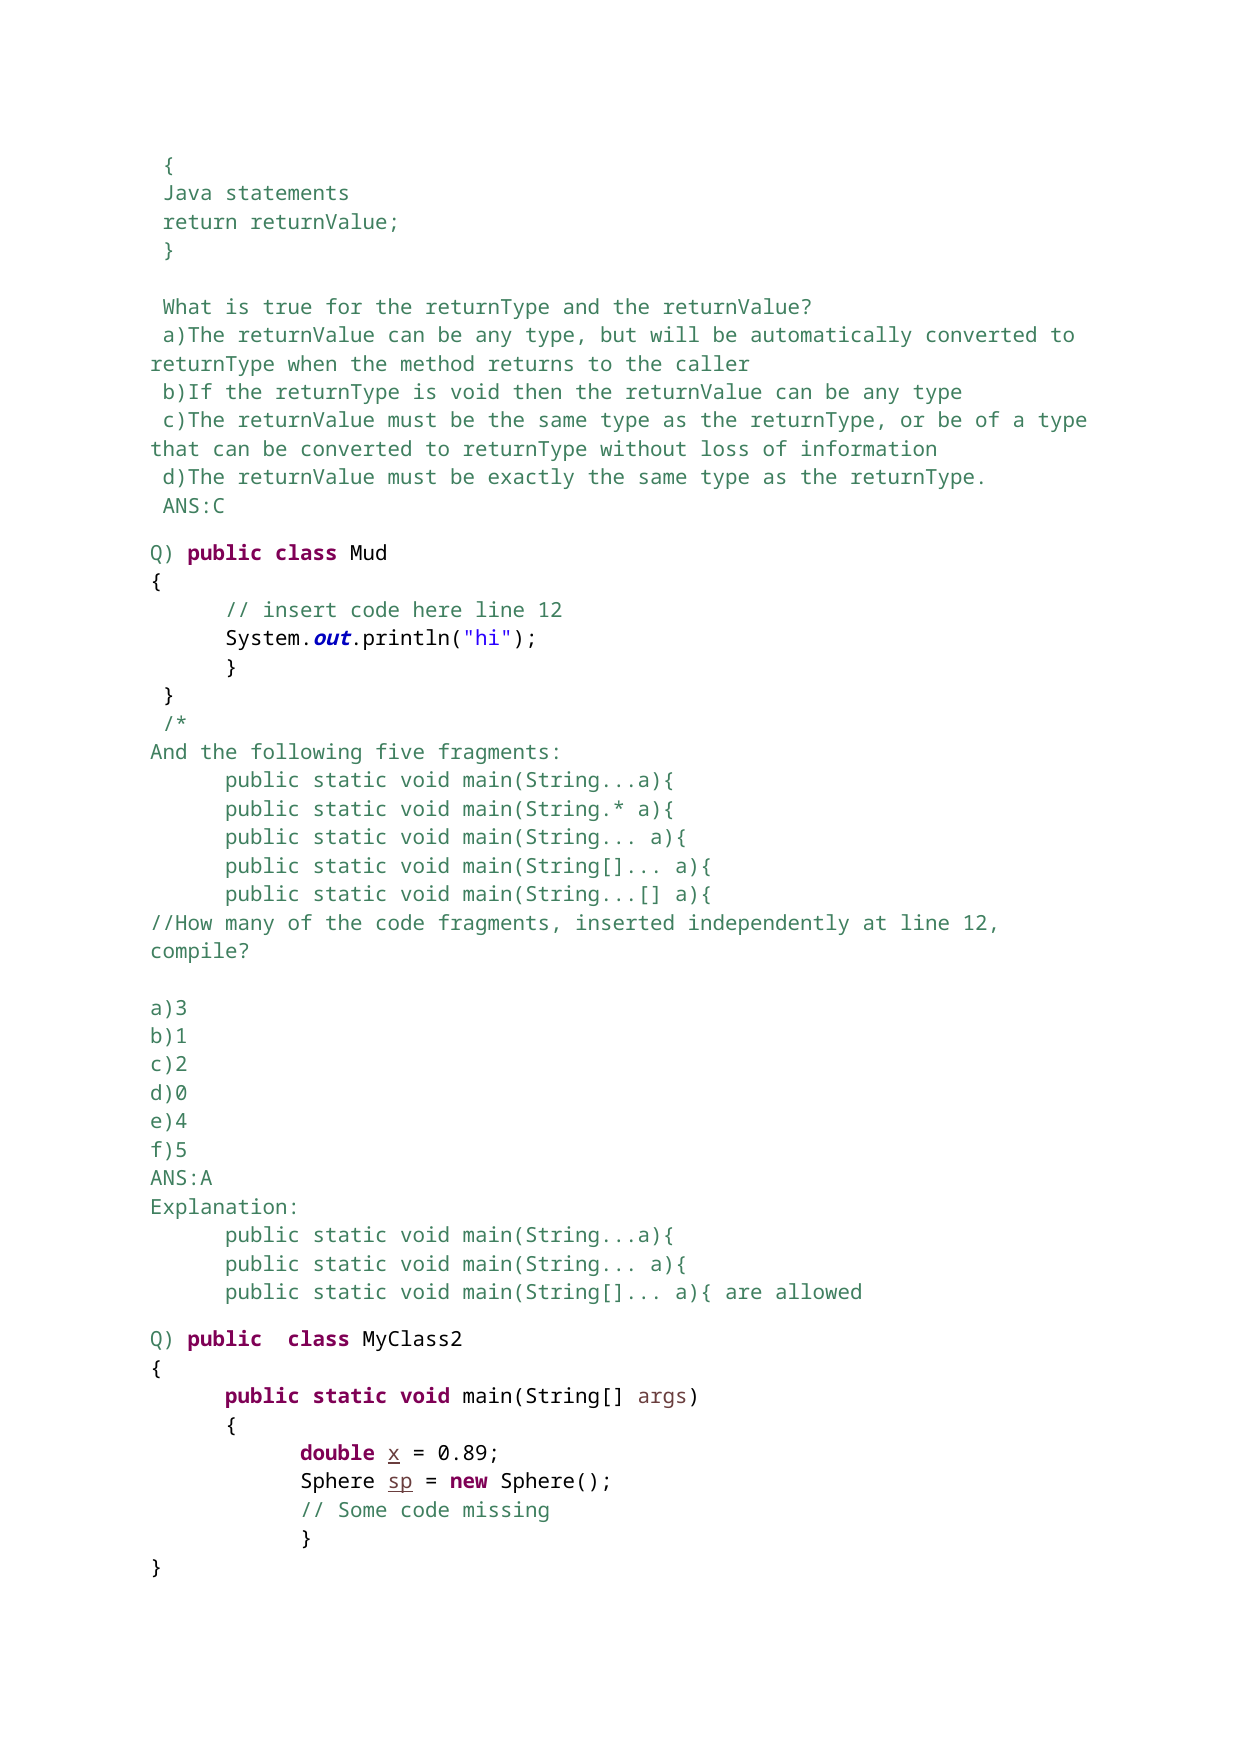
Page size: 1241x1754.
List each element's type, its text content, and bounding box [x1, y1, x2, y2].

text And the following five fragments: [150, 737, 1090, 766]
text c)2 [150, 1049, 1090, 1078]
text } [150, 1552, 1090, 1580]
text } [150, 680, 1090, 709]
text { [150, 1353, 1090, 1381]
text What is true for the returnType and the returnValue? [150, 292, 1090, 320]
text d)0 [150, 1078, 1090, 1106]
text // Some code missing [150, 1495, 1090, 1523]
text /* [150, 709, 1090, 737]
text { [150, 567, 1090, 595]
text //How many of the code fragments, inserted independently at line 12, compile? [150, 908, 1090, 965]
text Q) public class Mud [150, 538, 1090, 567]
text Explanation: [150, 1192, 1090, 1220]
text System.out.println("hi"); [150, 623, 1090, 652]
text public static void main(String[]... a){ are allowed [150, 1277, 1090, 1306]
text public static void main(String[]... a){ [150, 851, 1090, 879]
text } [150, 652, 1090, 680]
text } [150, 235, 1090, 264]
text public static void main(String...[] a){ [150, 879, 1090, 908]
text ANS:C [150, 491, 1090, 519]
text public static void main(String... a){ [150, 1249, 1090, 1277]
text return returnValue; [150, 207, 1090, 235]
text public static void main(String...a){ [150, 766, 1090, 794]
text { [150, 1410, 1090, 1438]
text a)The returnValue can be any type, but will be automatically converted to returnType when the method returns to the caller [150, 320, 1090, 377]
text Sphere sp = new Sphere(); [150, 1467, 1090, 1495]
text Java statements [150, 178, 1090, 207]
text Q) public class MyClass2 [150, 1324, 1090, 1353]
text ANS:A [150, 1163, 1090, 1192]
text public static void main(String... a){ [150, 822, 1090, 851]
text { [150, 150, 1090, 178]
text public static void main(String.* a){ [150, 794, 1090, 822]
text c)The returnValue must be the same type as the returnType, or be of a type that can be converted to returnType without loss of information [150, 406, 1090, 462]
text f)5 [150, 1135, 1090, 1163]
text b)1 [150, 1021, 1090, 1049]
text double x = 0.89; [150, 1438, 1090, 1467]
text d)The returnValue must be exactly the same type as the returnType. [150, 462, 1090, 491]
text public static void main(String[] args) [150, 1381, 1090, 1410]
text } [150, 1523, 1090, 1552]
text a)3 [150, 993, 1090, 1021]
text // insert code here line 12 [150, 595, 1090, 623]
text e)4 [150, 1106, 1090, 1135]
text b)If the returnType is void then the returnValue can be any type [150, 377, 1090, 406]
text public static void main(String...a){ [150, 1220, 1090, 1249]
